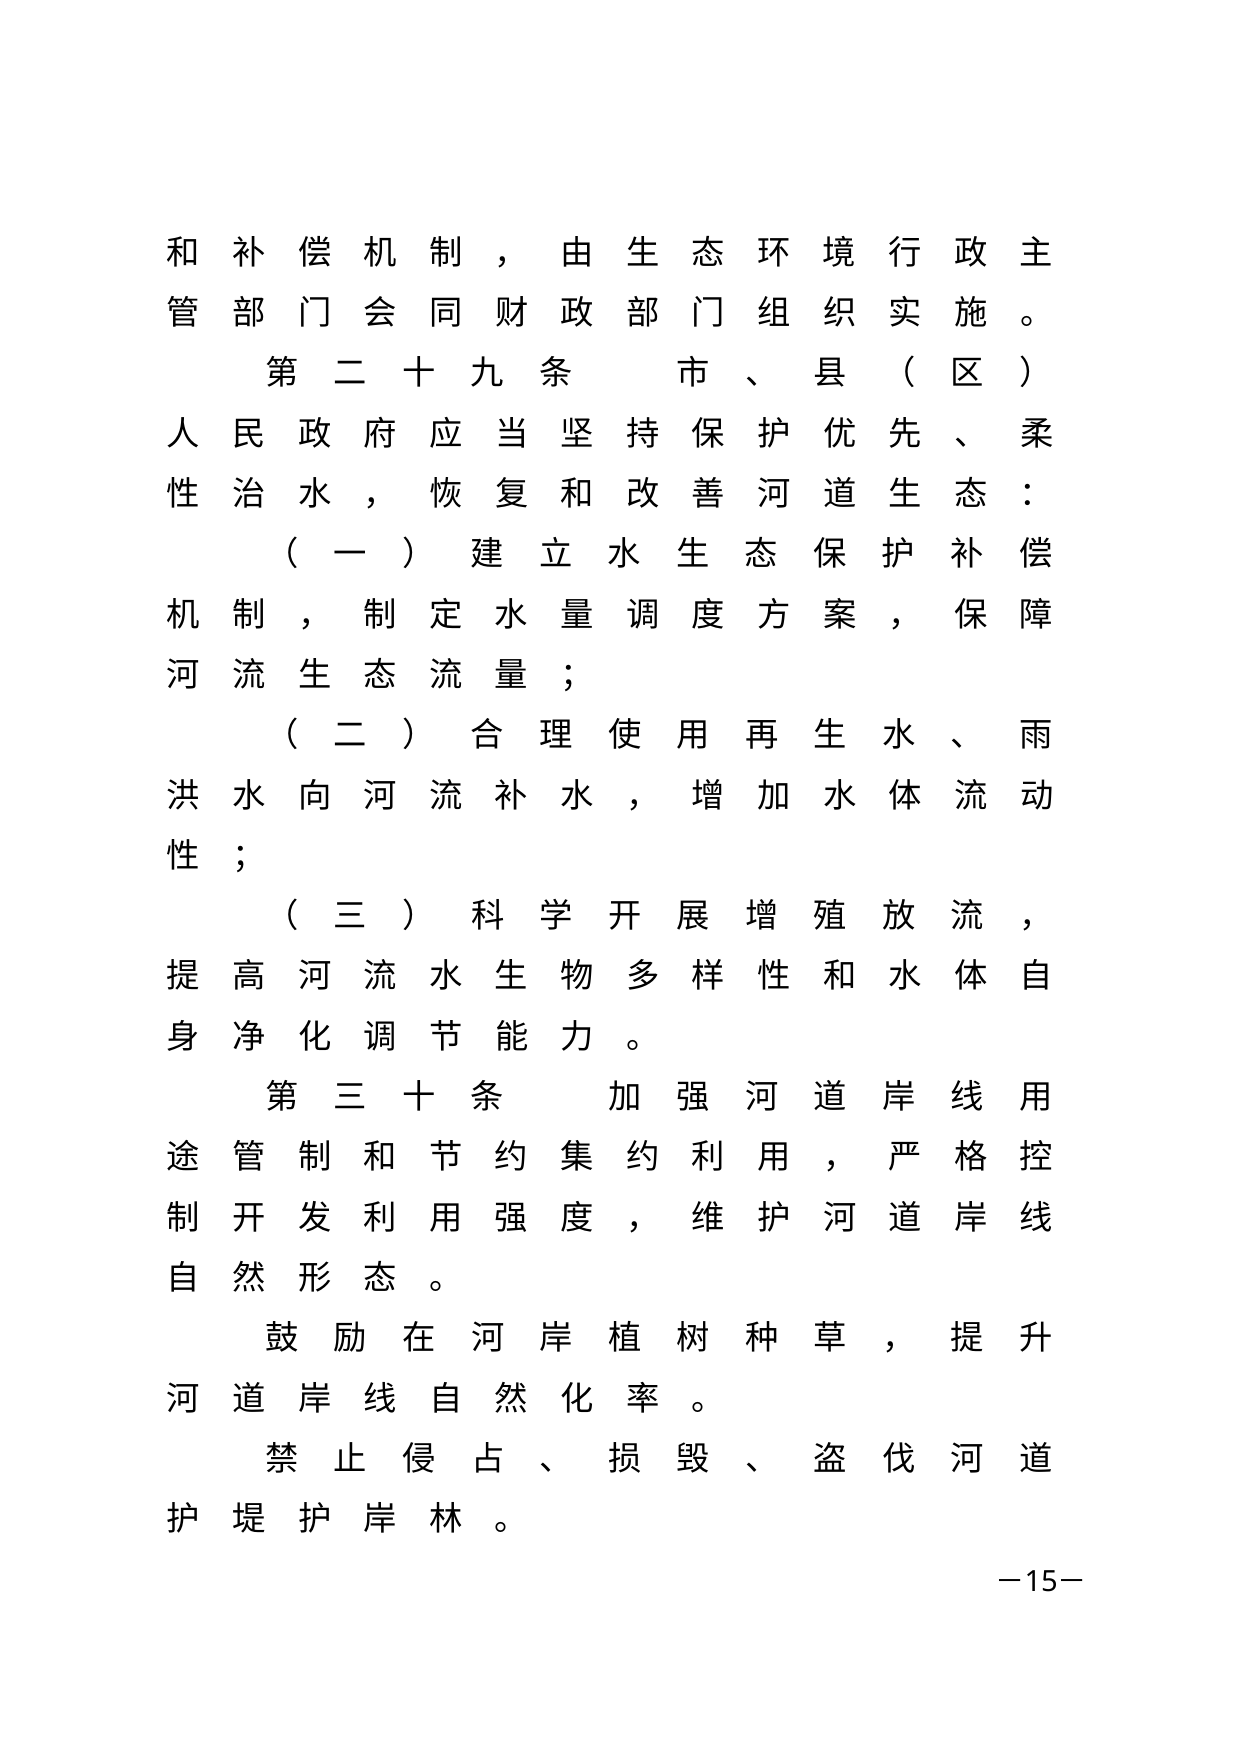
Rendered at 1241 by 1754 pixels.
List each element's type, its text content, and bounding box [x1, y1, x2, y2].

text 第二十九条 市、县（区）人民政府应当坚持保护优先、柔性治水，恢复和改善河道生态： [167, 340, 1085, 521]
text 鼓励在河岸植树种草，提升河道岸线自然化率。 [167, 1305, 1085, 1426]
text （二）合理使用再生水、雨洪水向河流补水，增加水体流动性； [167, 702, 1085, 883]
text （三）科学开展增殖放流，提高河流水生物多样性和水体自身净化调节能力。 [167, 883, 1085, 1064]
text 禁止侵占、损毁、盗伐河道护堤护岸林。 [167, 1426, 1085, 1546]
text （一）建立水生态保护补偿机制，制定水量调度方案，保障河流生态流量； [167, 521, 1085, 702]
text 实行跨县（区）河道上、下游水体出境断面水质交接责任制和补偿机制，由生态环境行政主管部门会同财政部门组织实施。 [167, 219, 1085, 340]
text 第三十条 加强河道岸线用途管制和节约集约利用，严格控制开发利用强度，维护河道岸线自然形态。 [167, 1064, 1085, 1305]
